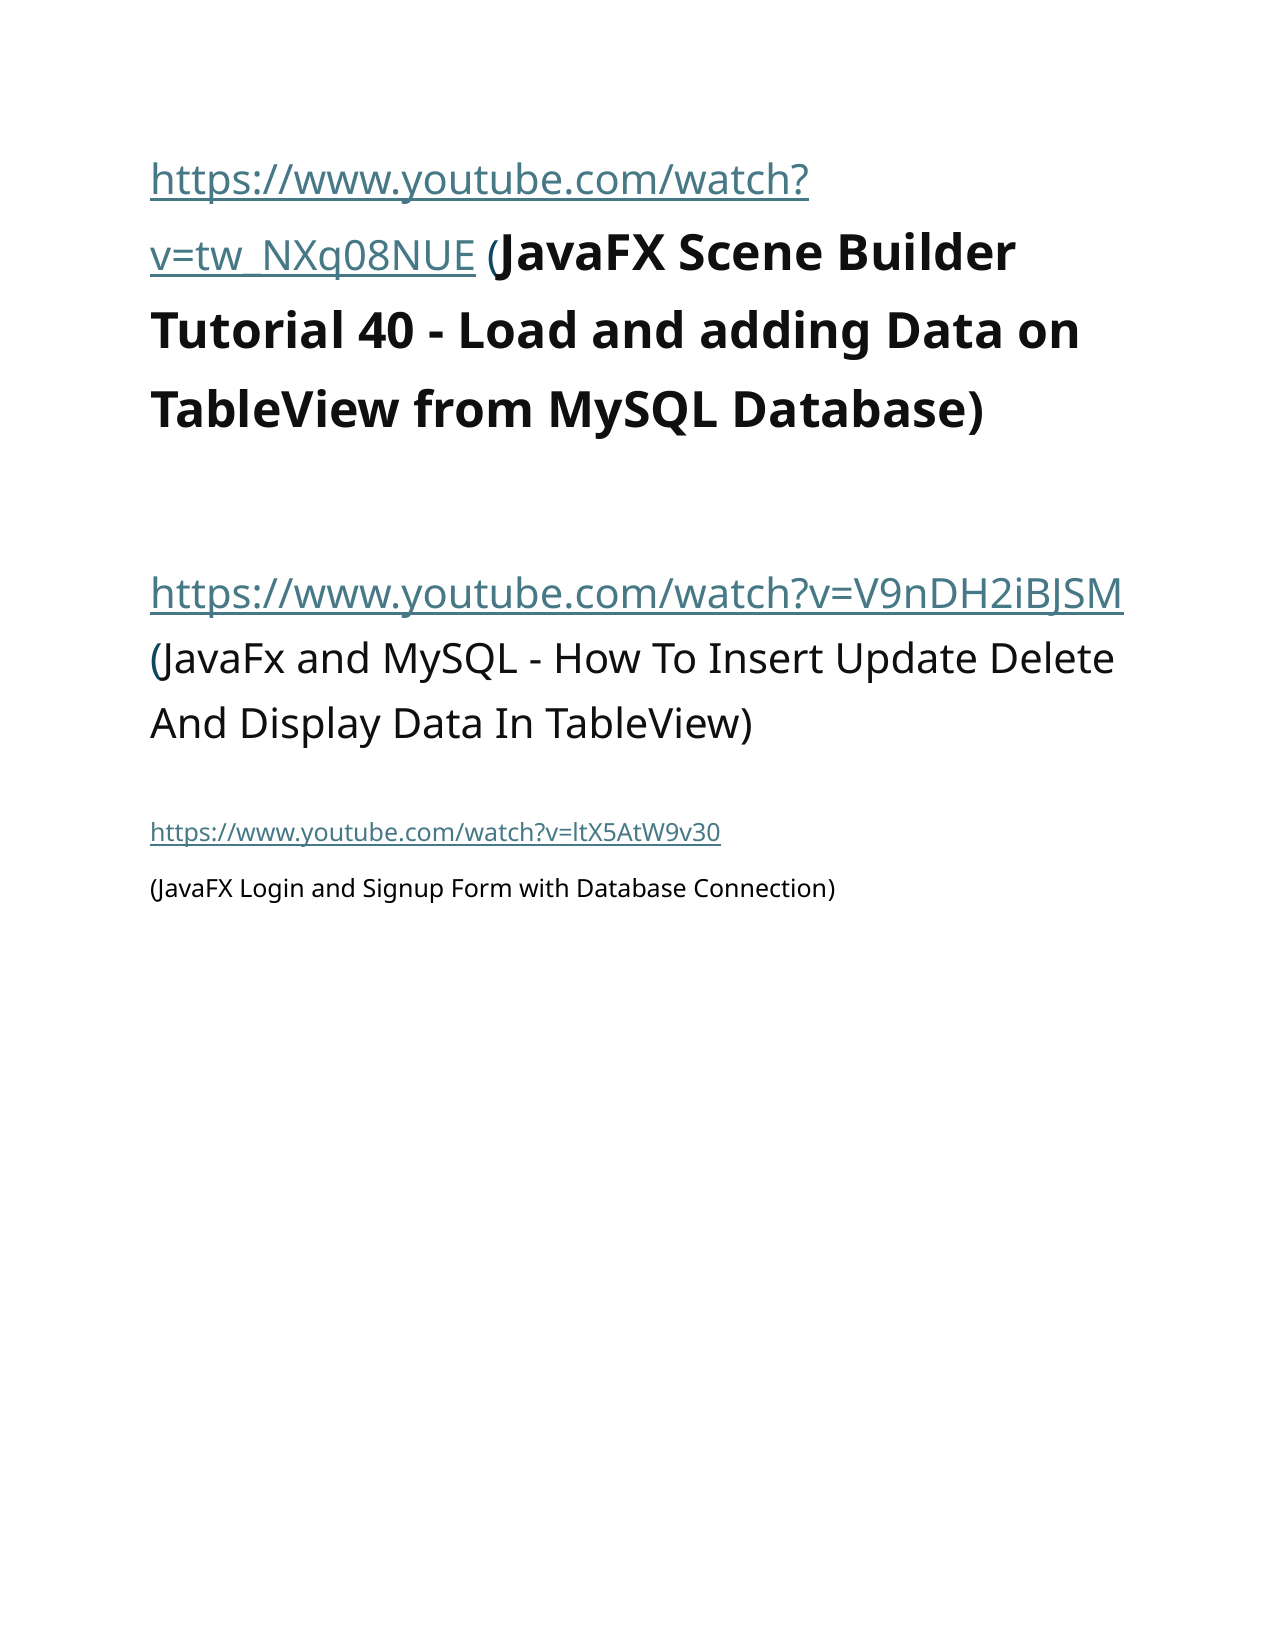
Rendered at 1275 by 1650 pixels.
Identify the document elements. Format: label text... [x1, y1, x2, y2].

subtitle https://www.youtube.com/watch?v=tw_NXq08NUE (JavaFX Scene Builder Tutorial 40 - Load and adding Data on TableView from MySQL Database) [150, 150, 1125, 442]
text https://www.youtube.com/watch?v=ltX5AtW9v30 [150, 815, 1125, 849]
text (JavaFX Login and Signup Form with Database Connection) [150, 871, 1125, 905]
subtitle https://www.youtube.com/watch?v=V9nDH2iBJSM (JavaFx and MySQL - How To Insert Update Delete And Display Data In TableView) [150, 564, 1125, 751]
